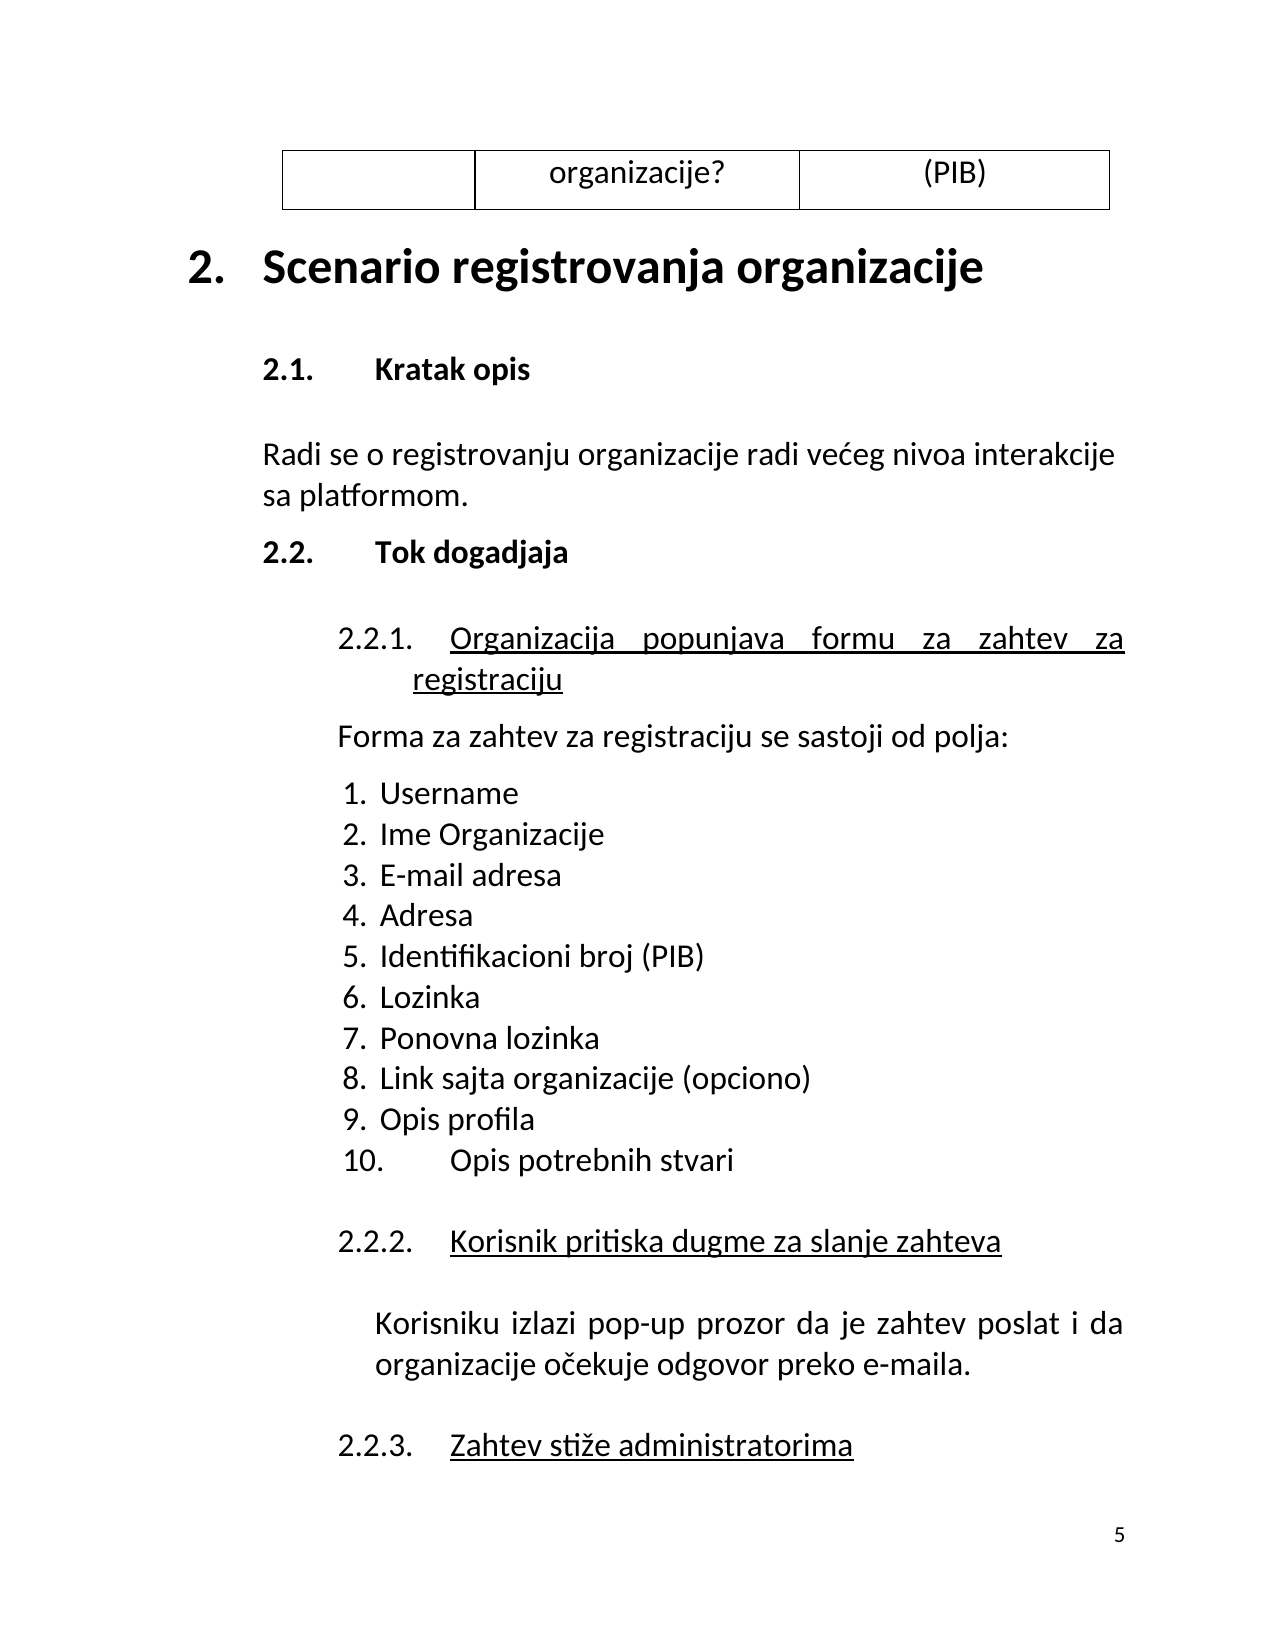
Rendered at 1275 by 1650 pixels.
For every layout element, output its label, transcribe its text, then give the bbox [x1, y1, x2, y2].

list Username [342, 772, 1125, 813]
subtitle Tok dogadjaja [262, 531, 1125, 572]
list Zahtev stiže administratorima [337, 1424, 1125, 1465]
list Organizacija popunjava formu za zahtev za registraciju [337, 617, 1125, 698]
text Radi se o registrovanju organizacije radi većeg nivoa interakcije sa platformom. [262, 433, 1125, 515]
list Adresa [342, 894, 1125, 935]
list Lozinka [342, 976, 1125, 1017]
table_cell 1 [283, 151, 474, 208]
subtitle Scenario registrovanja organizacije [187, 234, 1125, 296]
text Korisniku izlazi pop-up prozor da je zahtev poslat i da organizacije očekuje odgovor preko e-maila. [375, 1302, 1125, 1383]
list Link sajta organizacije (opciono) [342, 1057, 1125, 1098]
list Ponovna lozinka [342, 1017, 1125, 1057]
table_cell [800, 151, 1109, 208]
list Opis profila [342, 1098, 1125, 1139]
text Forma za zahtev za registraciju se sastoji od polja: [337, 715, 1125, 756]
list Korisnik pritiska dugme za slanje zahteva [337, 1220, 1125, 1261]
subtitle Kratak opis [262, 348, 1125, 388]
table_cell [476, 151, 799, 208]
list Identifikacioni broj (PIB) [342, 935, 1125, 976]
list Opis potrebnih stvari [342, 1139, 1125, 1179]
list Ime Organizacije [342, 813, 1125, 854]
list E-mail adresa [342, 854, 1125, 894]
